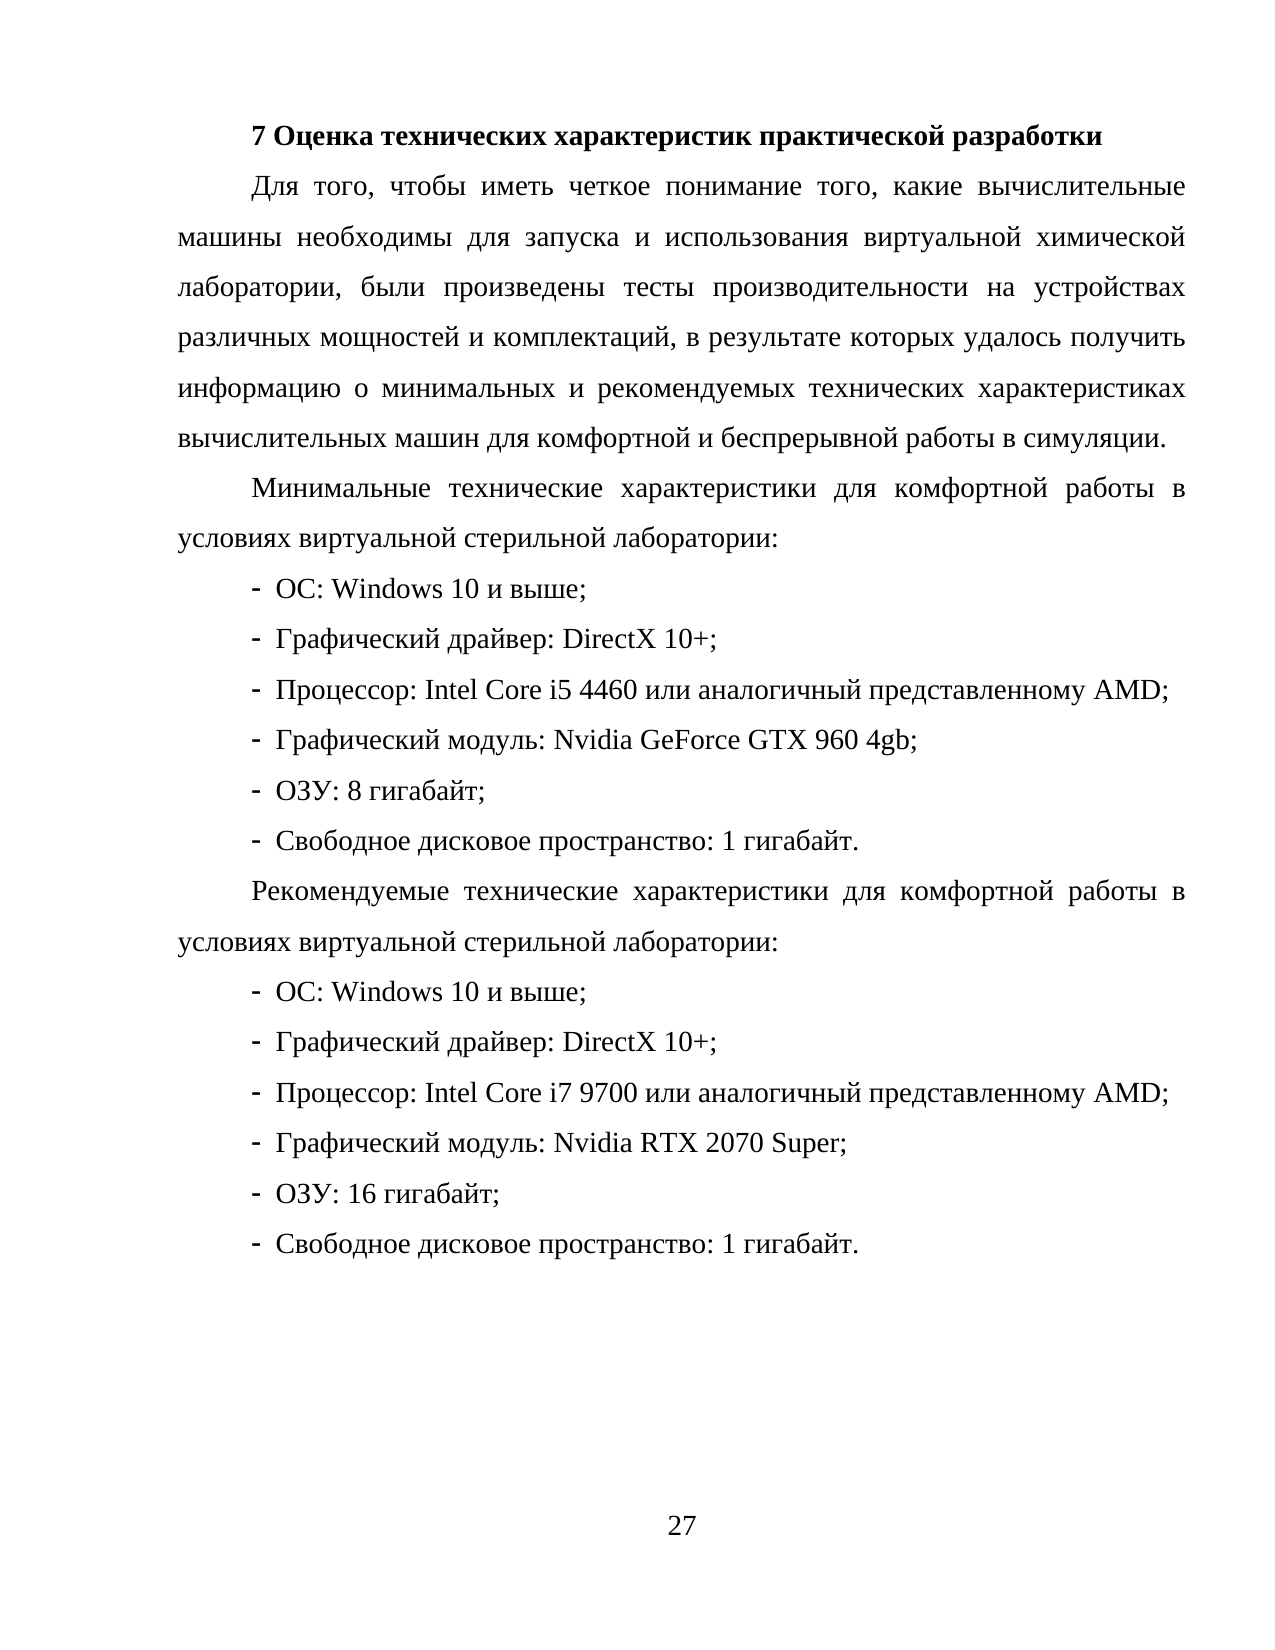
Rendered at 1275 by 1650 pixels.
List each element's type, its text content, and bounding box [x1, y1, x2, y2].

list Графический модуль: Nvidia GeForce GTX 960 4gb; [177, 722, 1186, 756]
text Рекомендуемые технические характеристики для комфортной работы в условиях виртуальной стерильной лаборатории: [177, 873, 1186, 957]
list ОЗУ: 16 гигабайт; [177, 1176, 1186, 1209]
list Графический модуль: Nvidia RTX 2070 Super; [177, 1125, 1186, 1159]
list Свободное дисковое пространство: 1 гигабайт. [177, 823, 1186, 857]
list Процессор: Intel Core i7 9700 или аналогичный представленному AMD; [177, 1075, 1186, 1108]
list ОС: Windows 10 и выше; [177, 974, 1186, 1008]
subtitle Оценка технических характеристик практической разработки [177, 118, 1186, 152]
list Свободное дисковое пространство: 1 гигабайт. [177, 1226, 1186, 1260]
text Минимальные технические характеристики для комфортной работы в условиях виртуальной стерильной лаборатории: [177, 470, 1186, 554]
list Графический драйвер: DirectX 10+; [177, 1024, 1186, 1058]
list Графический драйвер: DirectX 10+; [177, 621, 1186, 655]
list ОС: Windows 10 и выше; [177, 571, 1186, 604]
text Для того, чтобы иметь четкое понимание того, какие вычислительные машины необходимы для запуска и использования виртуальной химической лаборатории, были произведены тесты производительности на устройствах различных мощностей и комплектаций, в результате которых удалось получить информацию о минимальных и рекомендуемых технических характеристиках вычислительных машин для комфортной и беспрерывной работы в симуляции. [177, 168, 1186, 453]
list ОЗУ: 8 гигабайт; [177, 773, 1186, 806]
list Процессор: Intel Core i5 4460 или аналогичный представленному AMD; [177, 672, 1186, 705]
